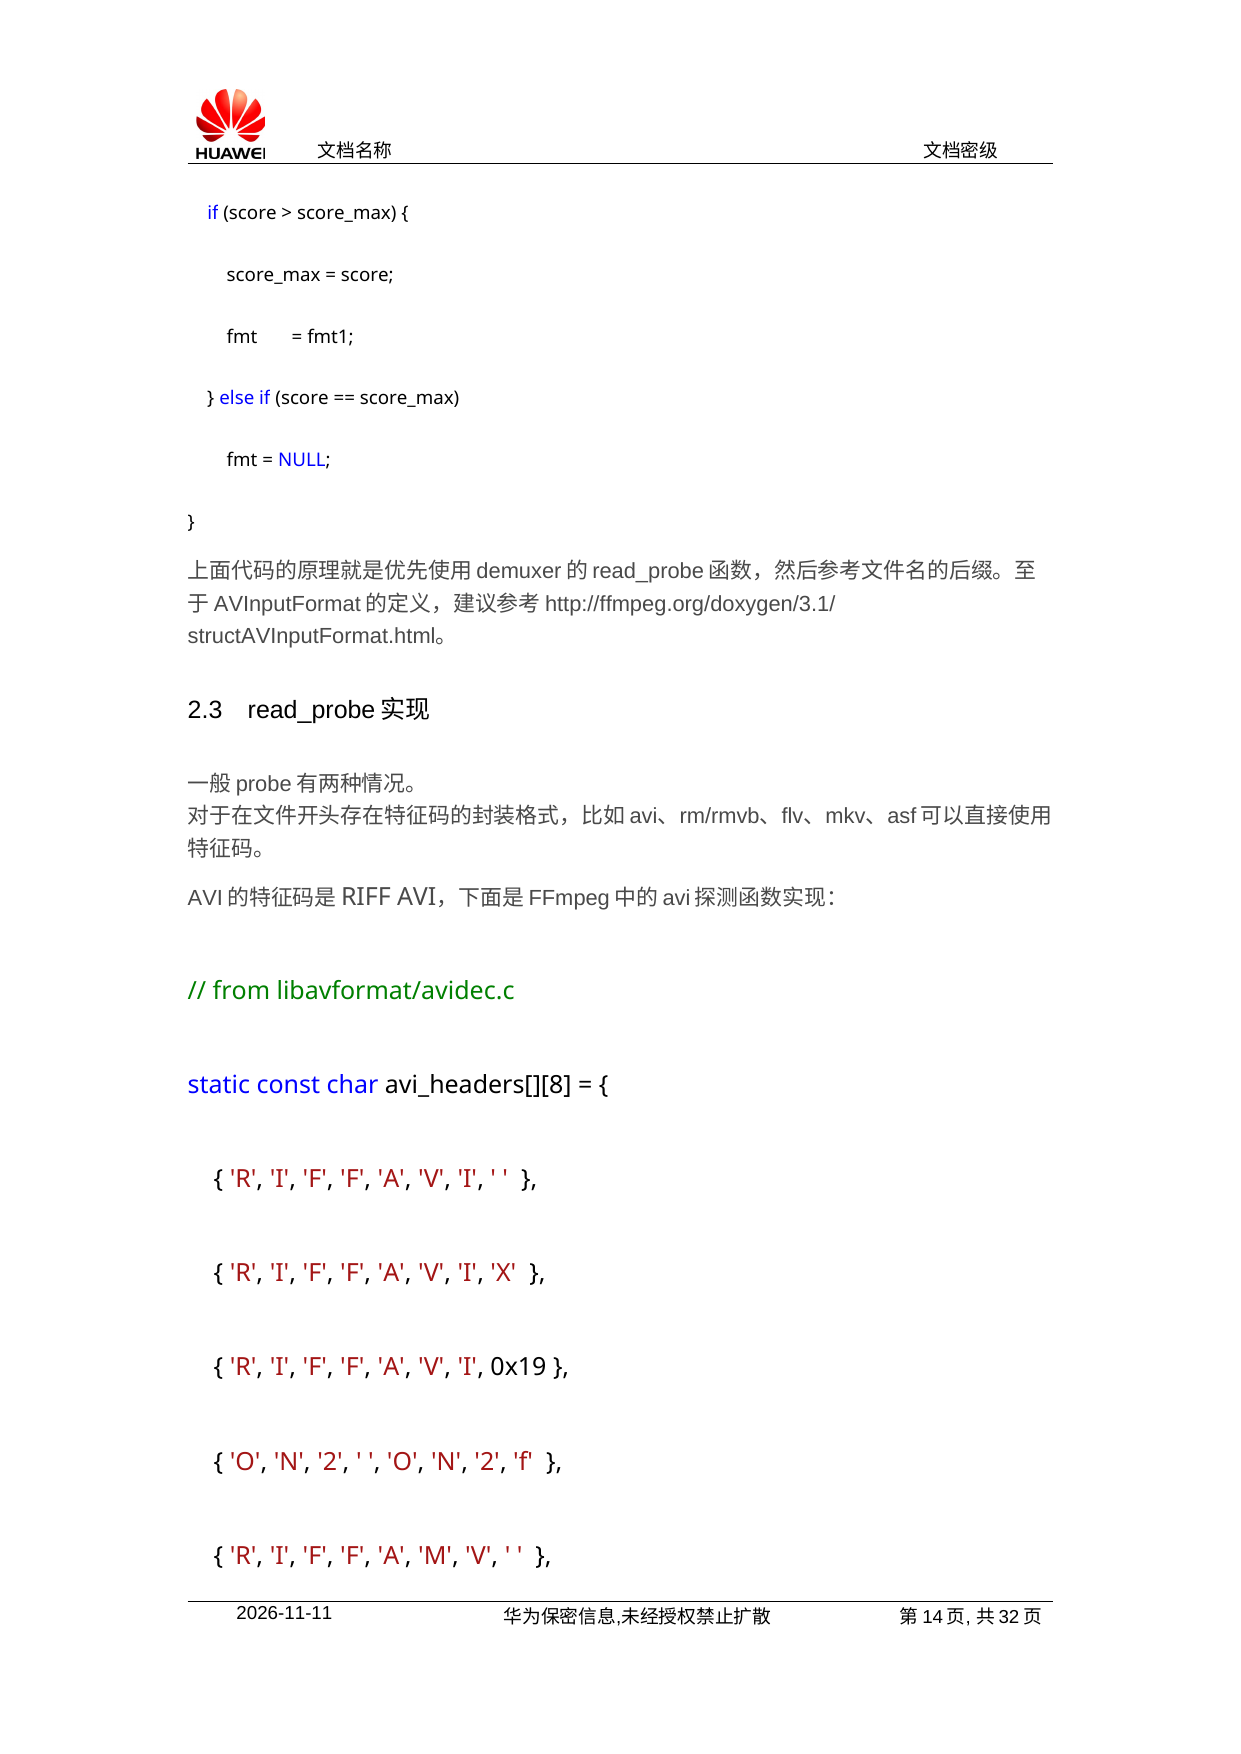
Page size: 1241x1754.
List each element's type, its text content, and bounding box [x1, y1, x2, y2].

picture [196, 89, 265, 159]
text { 'R', 'I', 'F', 'F', 'A', 'M', 'V', ' ' }, [187, 1522, 1053, 1587]
text score_max = score; [187, 258, 1053, 290]
text { 'R', 'I', 'F', 'F', 'A', 'V', 'I', 0x19 }, [187, 1333, 1053, 1398]
text fmt = NULL; [187, 443, 1053, 475]
text 一般probe有两种情况。 对于在文件开头存在特征码的封装格式，比如avi、rm/rmvb、flv、mkv、asf可以直接使用特征码。 AVI的特征码是RIFF AVI，下面是FFmpeg中的avi探测函数实现： [187, 765, 1053, 928]
text { 'R', 'I', 'F', 'F', 'A', 'V', 'I', 'X' }, [187, 1239, 1053, 1304]
text } else if (score == score_max) [187, 381, 1053, 414]
text static const char avi_headers[][8] = { [187, 1051, 1053, 1116]
subtitle read_probe实现 [187, 675, 1053, 740]
text { 'O', 'N', '2', ' ', 'O', 'N', '2', 'f' }, [187, 1428, 1053, 1493]
text if (score > score_max) { [187, 196, 1053, 229]
text { 'R', 'I', 'F', 'F', 'A', 'V', 'I', ' ' }, [187, 1145, 1053, 1210]
text } [187, 504, 1053, 537]
text fmt = fmt1; [187, 319, 1053, 352]
text // from libavformat/avidec.c [187, 957, 1053, 1022]
text 上面代码的原理就是优先使用demuxer的read_probe函数，然后参考文件名的后缀。至于AVInputFormat的定义，建议参考http://ffmpeg.org/doxygen/3.1/structAVInputFormat.html。 [187, 553, 1053, 650]
